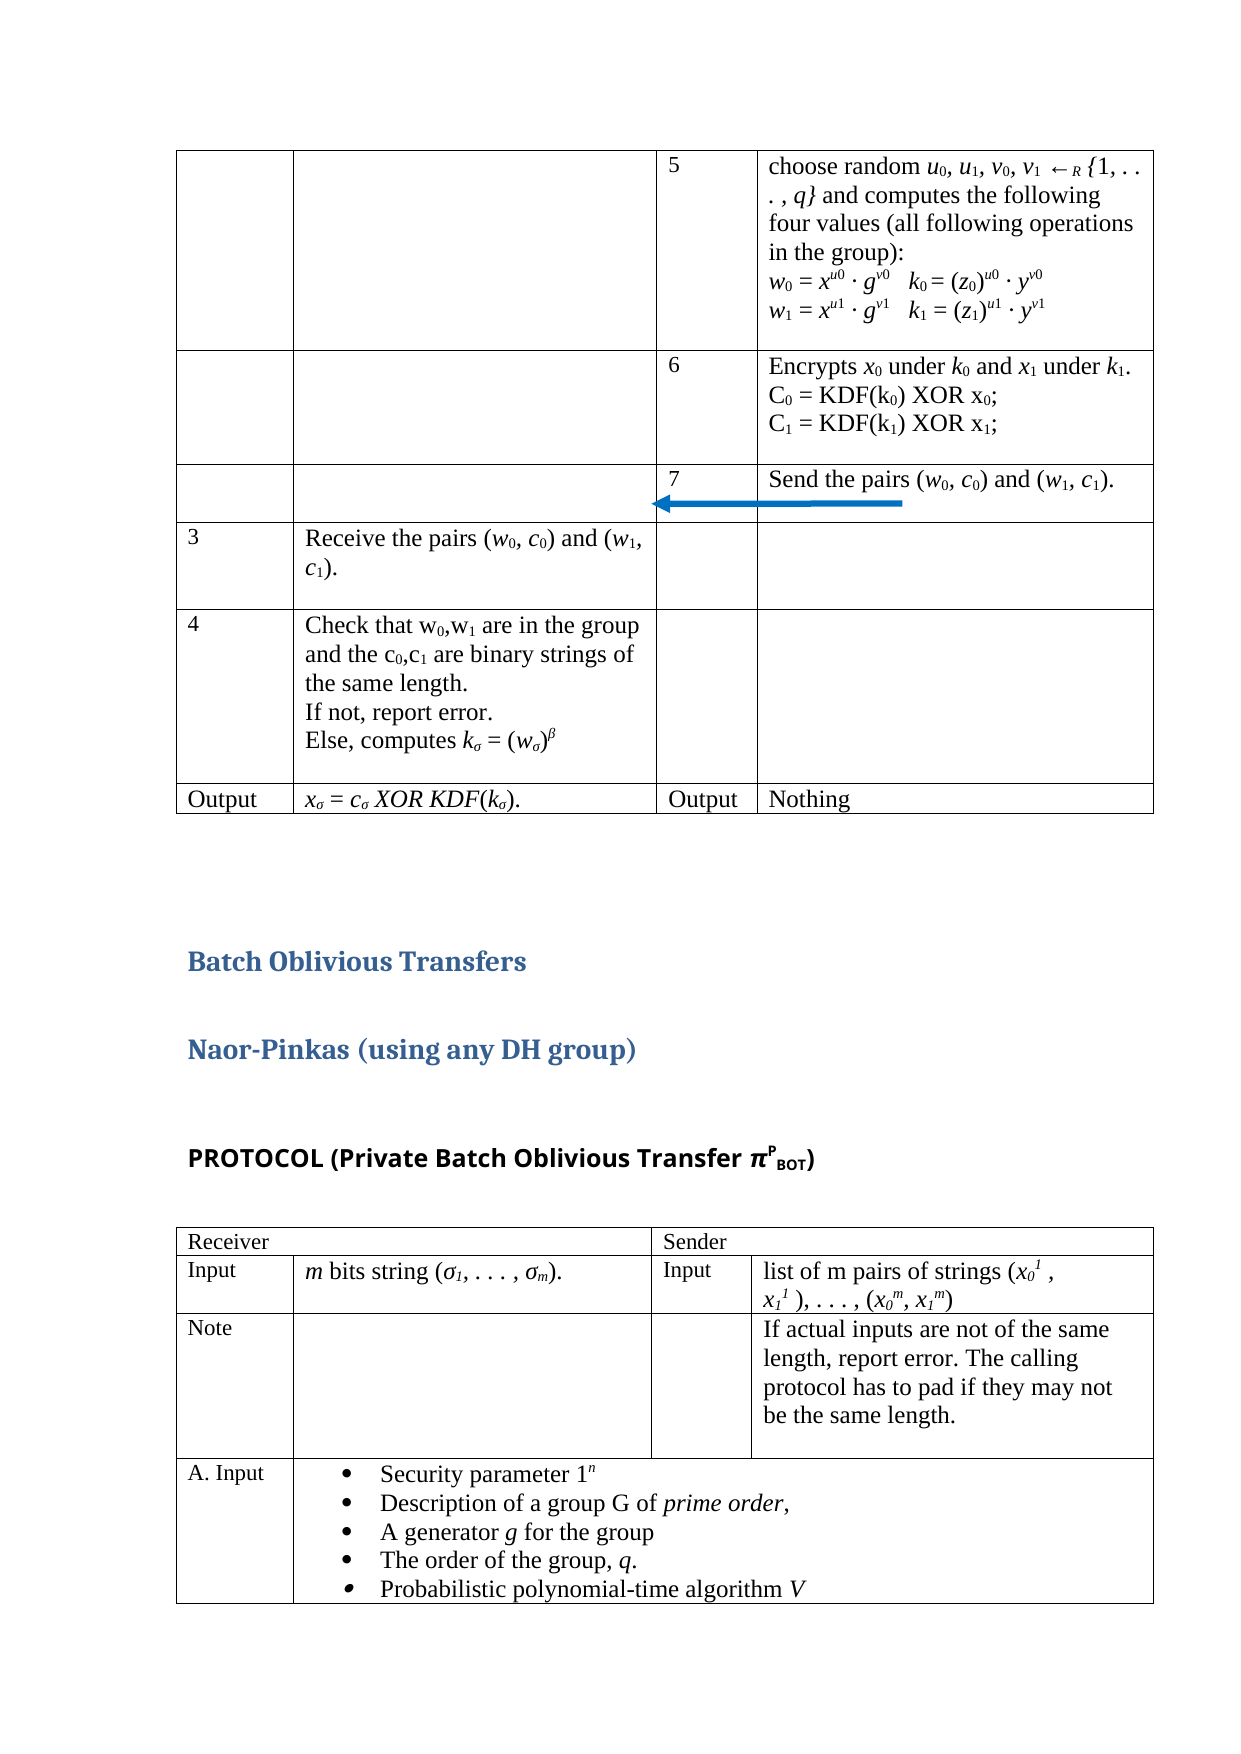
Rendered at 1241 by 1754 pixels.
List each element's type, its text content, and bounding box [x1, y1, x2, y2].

table_cell m bits string (σ1, . . . , σm). [294, 1256, 651, 1313]
table_cell [758, 523, 1153, 609]
table_cell Check that w0,w1 are in the group and the c0,c1 are binary strings of the same length. If not, report error. Else, computes kσ = (wσ)β [294, 610, 656, 783]
table_cell [294, 465, 656, 522]
table_cell [657, 523, 757, 609]
table_cell Send the pairs (w0, c0) and (w1, c1). [758, 465, 1153, 522]
table_cell [294, 1314, 651, 1458]
table_cell Input [652, 1256, 751, 1313]
table_cell 7 [657, 465, 757, 500]
table_cell Output [657, 784, 757, 813]
table_cell choose random u0, u1, v0, v1 ←R {1, . . . , q} and computes the following four values (all following operations in the group): w0 = xu0 · gv0 k0 = (z0)u0 · yv0 w1 = xu1 · gv1 k1 = (z1)u1 · yv1 [758, 151, 1153, 350]
table_cell [177, 465, 293, 522]
table_cell 5 [657, 151, 757, 350]
table_cell 7 [657, 507, 757, 522]
table_cell A. Input [177, 1459, 293, 1603]
table_cell [758, 610, 1153, 783]
table_header Sender [652, 1228, 1153, 1255]
table_cell list of m pairs of strings (x01 , x11 ), . . . , (x0m, x1m) [752, 1256, 1153, 1313]
table_cell 3 [177, 523, 293, 609]
table_cell Nothing [758, 784, 1153, 813]
table_cell [294, 351, 656, 463]
table_cell Output [177, 784, 293, 813]
table_cell Note [177, 1314, 293, 1458]
table_cell Receive the pairs (w0, c0) and (w1, c1). [294, 523, 656, 609]
table_cell [294, 151, 656, 350]
table_cell 6 [657, 351, 757, 463]
table_cell Encrypts x0 under k0 and x1 under k1. C0 = KDF(k0) XOR x0; C1 = KDF(k1) XOR x1; [758, 351, 1153, 463]
table_header Receiver [177, 1228, 651, 1255]
table_cell xσ = cσ XOR KDF(kσ). [294, 784, 656, 813]
table_cell [177, 351, 293, 463]
table_cell 4 [177, 610, 293, 783]
table_cell [177, 151, 293, 350]
table_cell [657, 610, 757, 783]
subtitle Naor-Pinkas (using any DH group) [187, 1033, 1053, 1067]
subtitle Batch Oblivious Transfers [187, 945, 1053, 978]
text PROTOCOL (Private Batch Oblivious Transfer πPBOT) [187, 1140, 1053, 1174]
table_cell Input [177, 1256, 293, 1313]
table_cell If actual inputs are not of the same length, report error. The calling protocol has to pad if they may not be the same length. [752, 1314, 1153, 1458]
table_cell [652, 1314, 751, 1458]
